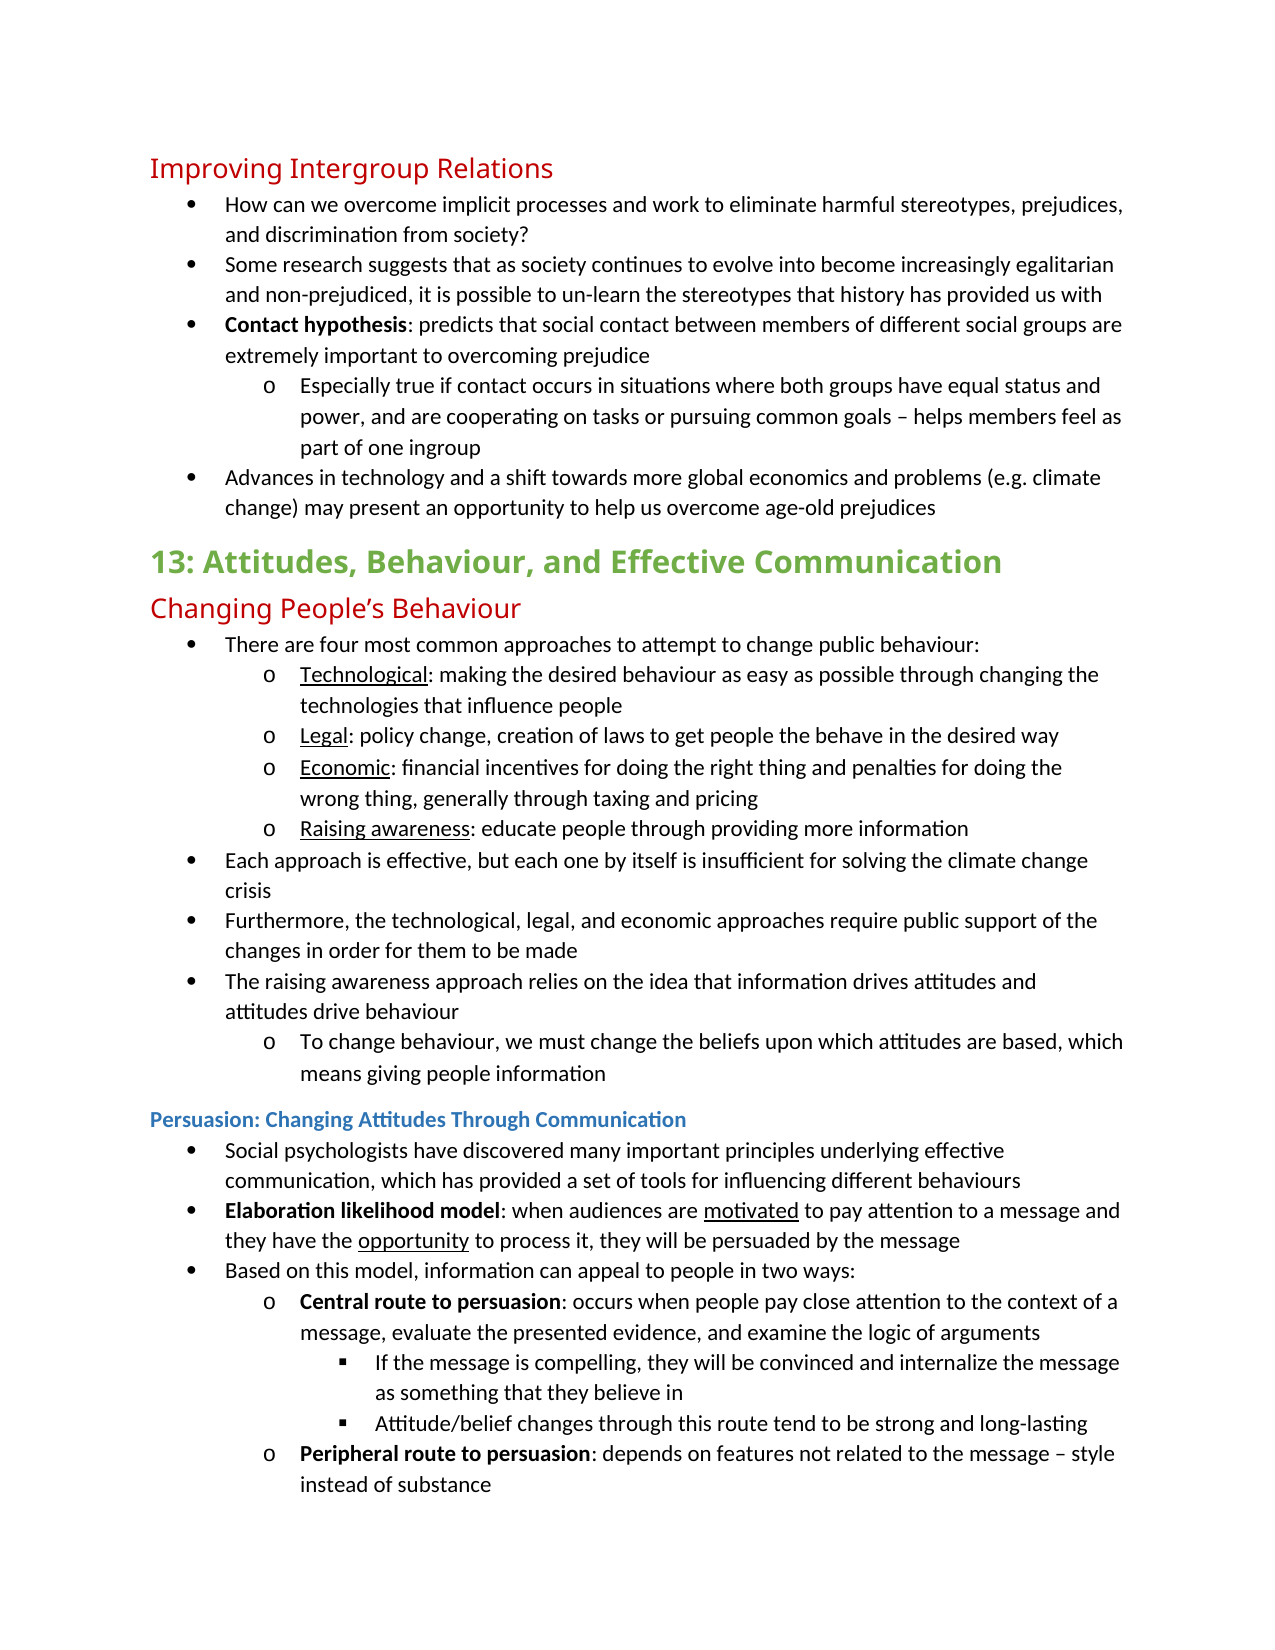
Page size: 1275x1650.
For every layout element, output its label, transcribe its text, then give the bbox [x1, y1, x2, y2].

subtitle Persuasion: Changing Attitudes Through Communication [150, 1106, 1125, 1133]
list Some research suggests that as society continues to evolve into become increasingly egalitarian and non-prejudiced, it is possible to un-learn the stereotypes that history has provided us with [187, 250, 1125, 308]
list Social psychologists have discovered many important principles underlying effective communication, which has provided a set of tools for influencing different behaviours [187, 1136, 1125, 1194]
list Raising awareness: educate people through providing more information [262, 814, 1125, 844]
list How can we overcome implicit processes and work to eliminate harmful stereotypes, prejudices, and discrimination from society? [187, 190, 1125, 248]
list Furthermore, the technological, legal, and economic approaches require public support of the changes in order for them to be made [187, 906, 1125, 965]
list Legal: policy change, creation of laws to get people the behave in the desired way [262, 722, 1125, 751]
list Peripheral route to persuasion: depends on features not related to the message – style instead of substance [262, 1439, 1125, 1498]
list Economic: financial incentives for doing the right thing and penalties for doing the wrong thing, generally through taxing and pricing [262, 753, 1125, 812]
subtitle Improving Intergroup Relations [150, 150, 1125, 187]
list Attitude/belief changes through this route tend to be strong and long-lasting [337, 1409, 1125, 1437]
list Central route to persuasion: occurs when people pay close attention to the context of a message, evaluate the presented evidence, and examine the logic of arguments [262, 1287, 1125, 1346]
list Technological: making the desired behaviour as easy as possible through changing the technologies that influence people [262, 660, 1125, 719]
list Each approach is effective, but each one by itself is insufficient for solving the climate change crisis [187, 846, 1125, 904]
list Advances in technology and a shift towards more global economics and problems (e.g. climate change) may present an opportunity to help us overcome age-old prejudices [187, 463, 1125, 521]
subtitle Changing People’s Behaviour [150, 590, 1125, 627]
list Contact hypothesis: predicts that social contact between members of different social groups are extremely important to overcoming prejudice [187, 311, 1125, 369]
list Based on this model, information can appeal to people in two ways: [187, 1257, 1125, 1284]
subtitle 13: Attitudes, Behaviour, and Effective Communication [150, 540, 1125, 582]
list There are four most common approaches to attempt to change public behaviour: [187, 630, 1125, 658]
list Especially true if contact occurs in situations where both groups have equal status and power, and are cooperating on tasks or pursuing common goals – helps members feel as part of one ingroup [262, 371, 1125, 461]
list The raising awareness approach relies on the idea that information drives attitudes and attitudes drive behaviour [187, 967, 1125, 1025]
list To change behaviour, we must change the beliefs upon which attitudes are based, which means giving people information [262, 1027, 1125, 1087]
list If the message is compelling, they will be convinced and internalize the message as something that they believe in [337, 1348, 1125, 1407]
list Elaboration likelihood model: when audiences are motivated to pay attention to a message and they have the opportunity to process it, they will be persuaded by the message [187, 1196, 1125, 1254]
